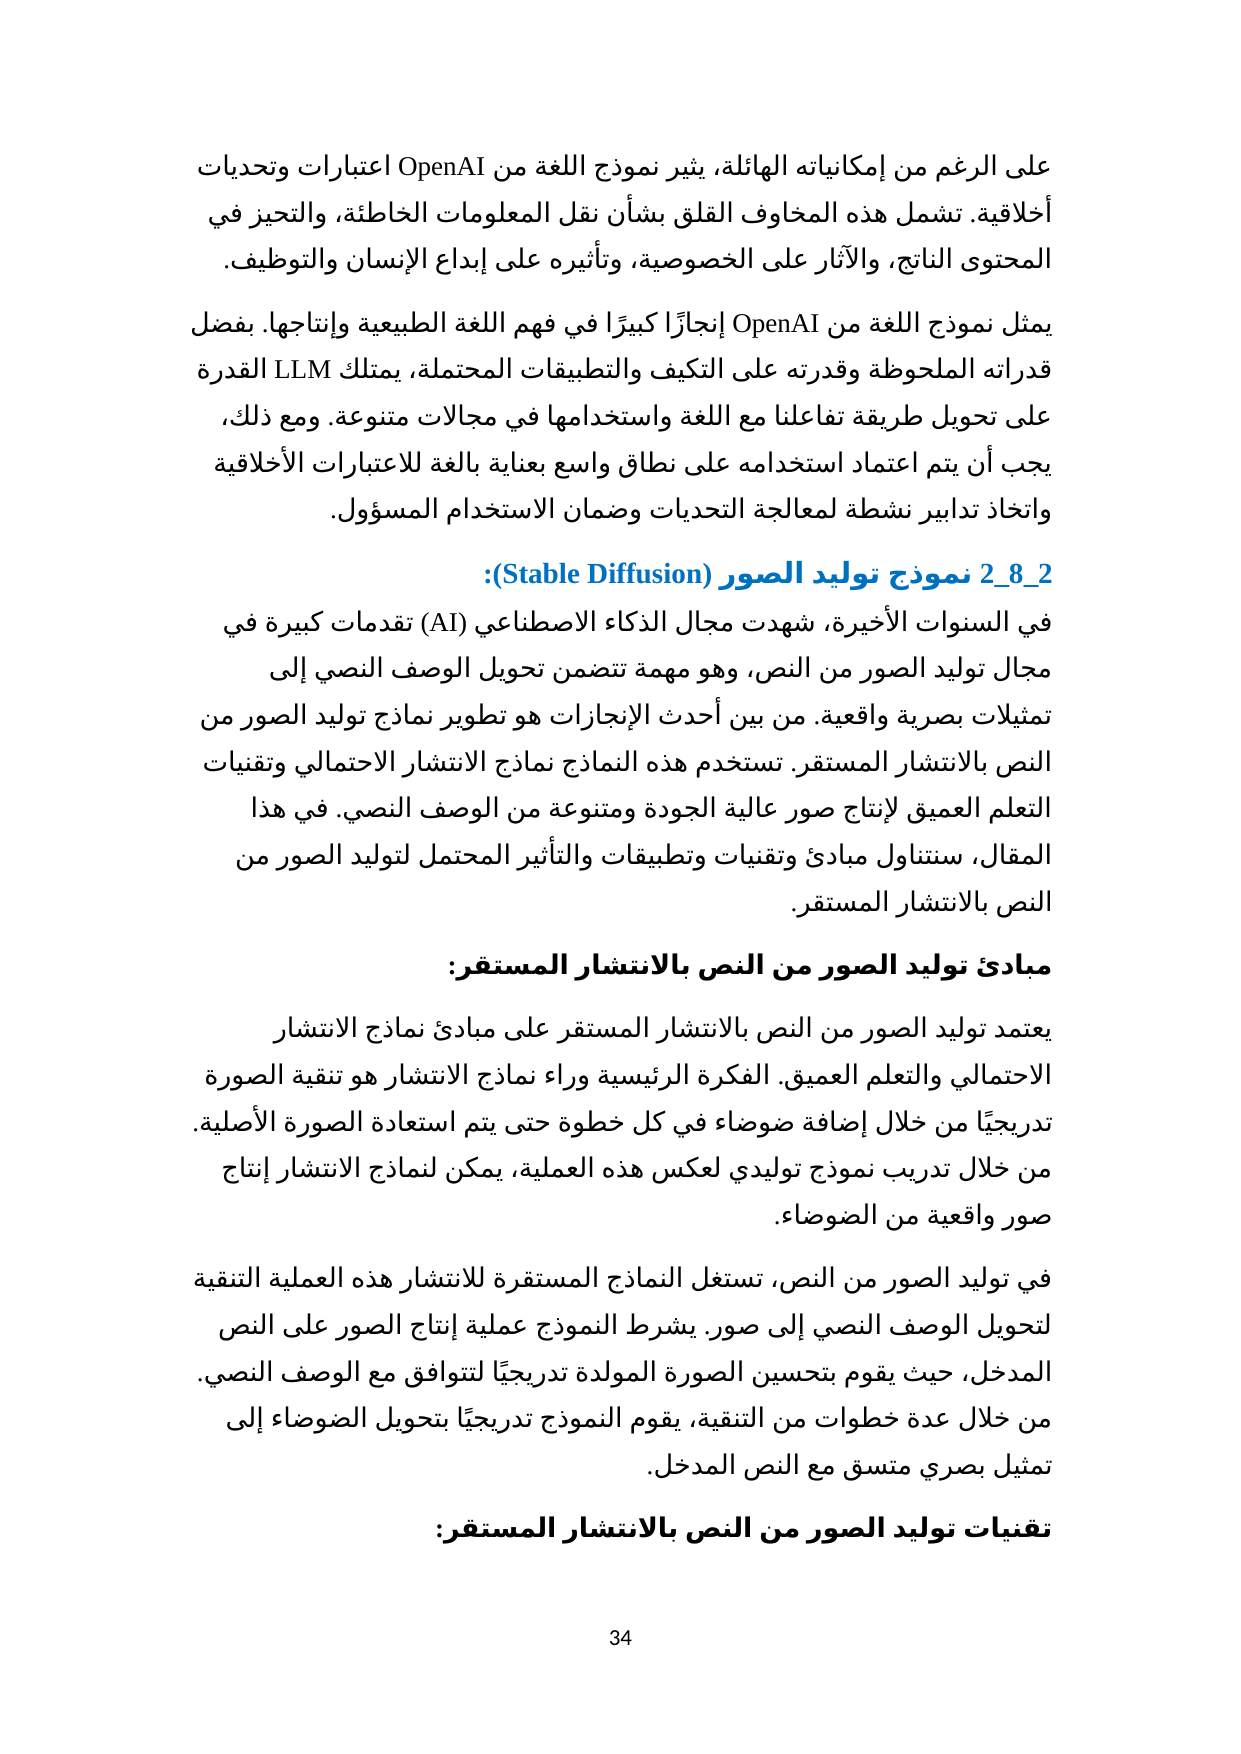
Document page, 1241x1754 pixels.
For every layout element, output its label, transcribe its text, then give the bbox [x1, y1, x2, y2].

text مبادئ توليد الصور من النص بالانتشار المستقر: [187, 949, 1053, 980]
text على الرغم من إمكانياته الهائلة، يثير نموذج اللغة من OpenAI اعتبارات وتحديات أخلاقية. تشمل هذه المخاوف القلق بشأن نقل المعلومات الخاطئة، والتحيز في المحتوى الناتج، والآثار على الخصوصية، وتأثيره على إبداع الإنسان والتوظيف. [187, 150, 1053, 274]
text تقنيات توليد الصور من النص بالانتشار المستقر: [187, 1512, 1053, 1543]
text في توليد الصور من النص، تستغل النماذج المستقرة للانتشار هذه العملية التنقية لتحويل الوصف النصي إلى صور. يشرط النموذج عملية إنتاج الصور على النص المدخل، حيث يقوم بتحسين الصورة المولدة تدريجيًا لتتوافق مع الوصف النصي. من خلال عدة خطوات من التنقية، يقوم النموذج تدريجيًا بتحويل الضوضاء إلى تمثيل بصري متسق مع النص المدخل. [187, 1262, 1053, 1480]
text يمثل نموذج اللغة من OpenAI إنجازًا كبيرًا في فهم اللغة الطبيعية وإنتاجها. بفضل قدراته الملحوظة وقدرته على التكيف والتطبيقات المحتملة، يمتلك LLM القدرة على تحويل طريقة تفاعلنا مع اللغة واستخدامها في مجالات متنوعة. ومع ذلك، يجب أن يتم اعتماد استخدامه على نطاق واسع بعناية بالغة للاعتبارات الأخلاقية واتخاذ تدابير نشطة لمعالجة التحديات وضمان الاستخدام المسؤول. [187, 307, 1053, 524]
text يعتمد توليد الصور من النص بالانتشار المستقر على مبادئ نماذج الانتشار الاحتمالي والتعلم العميق. الفكرة الرئيسية وراء نماذج الانتشار هو تنقية الصورة تدريجيًا من خلال إضافة ضوضاء في كل خطوة حتى يتم استعادة الصورة الأصلية. من خلال تدريب نموذج توليدي لعكس هذه العملية، يمكن لنماذج الانتشار إنتاج صور واقعية من الضوضاء. [187, 1012, 1053, 1230]
text 2_8_2 نموذج توليد الصور (Stable Diffusion): في السنوات الأخيرة، شهدت مجال الذكاء الاصطناعي (AI) تقدمات كبيرة في مجال توليد الصور من النص، وهو مهمة تتضمن تحويل الوصف النصي إلى تمثيلات بصرية واقعية. من بين أحدث الإنجازات هو تطوير نماذج توليد الصور من النص بالانتشار المستقر. تستخدم هذه النماذج نماذج الانتشار الاحتمالي وتقنيات التعلم العميق لإنتاج صور عالية الجودة ومتنوعة من الوصف النصي. في هذا المقال، سنتناول مبادئ وتقنيات وتطبيقات والتأثير المحتمل لتوليد الصور من النص بالانتشار المستقر. [187, 557, 1053, 917]
